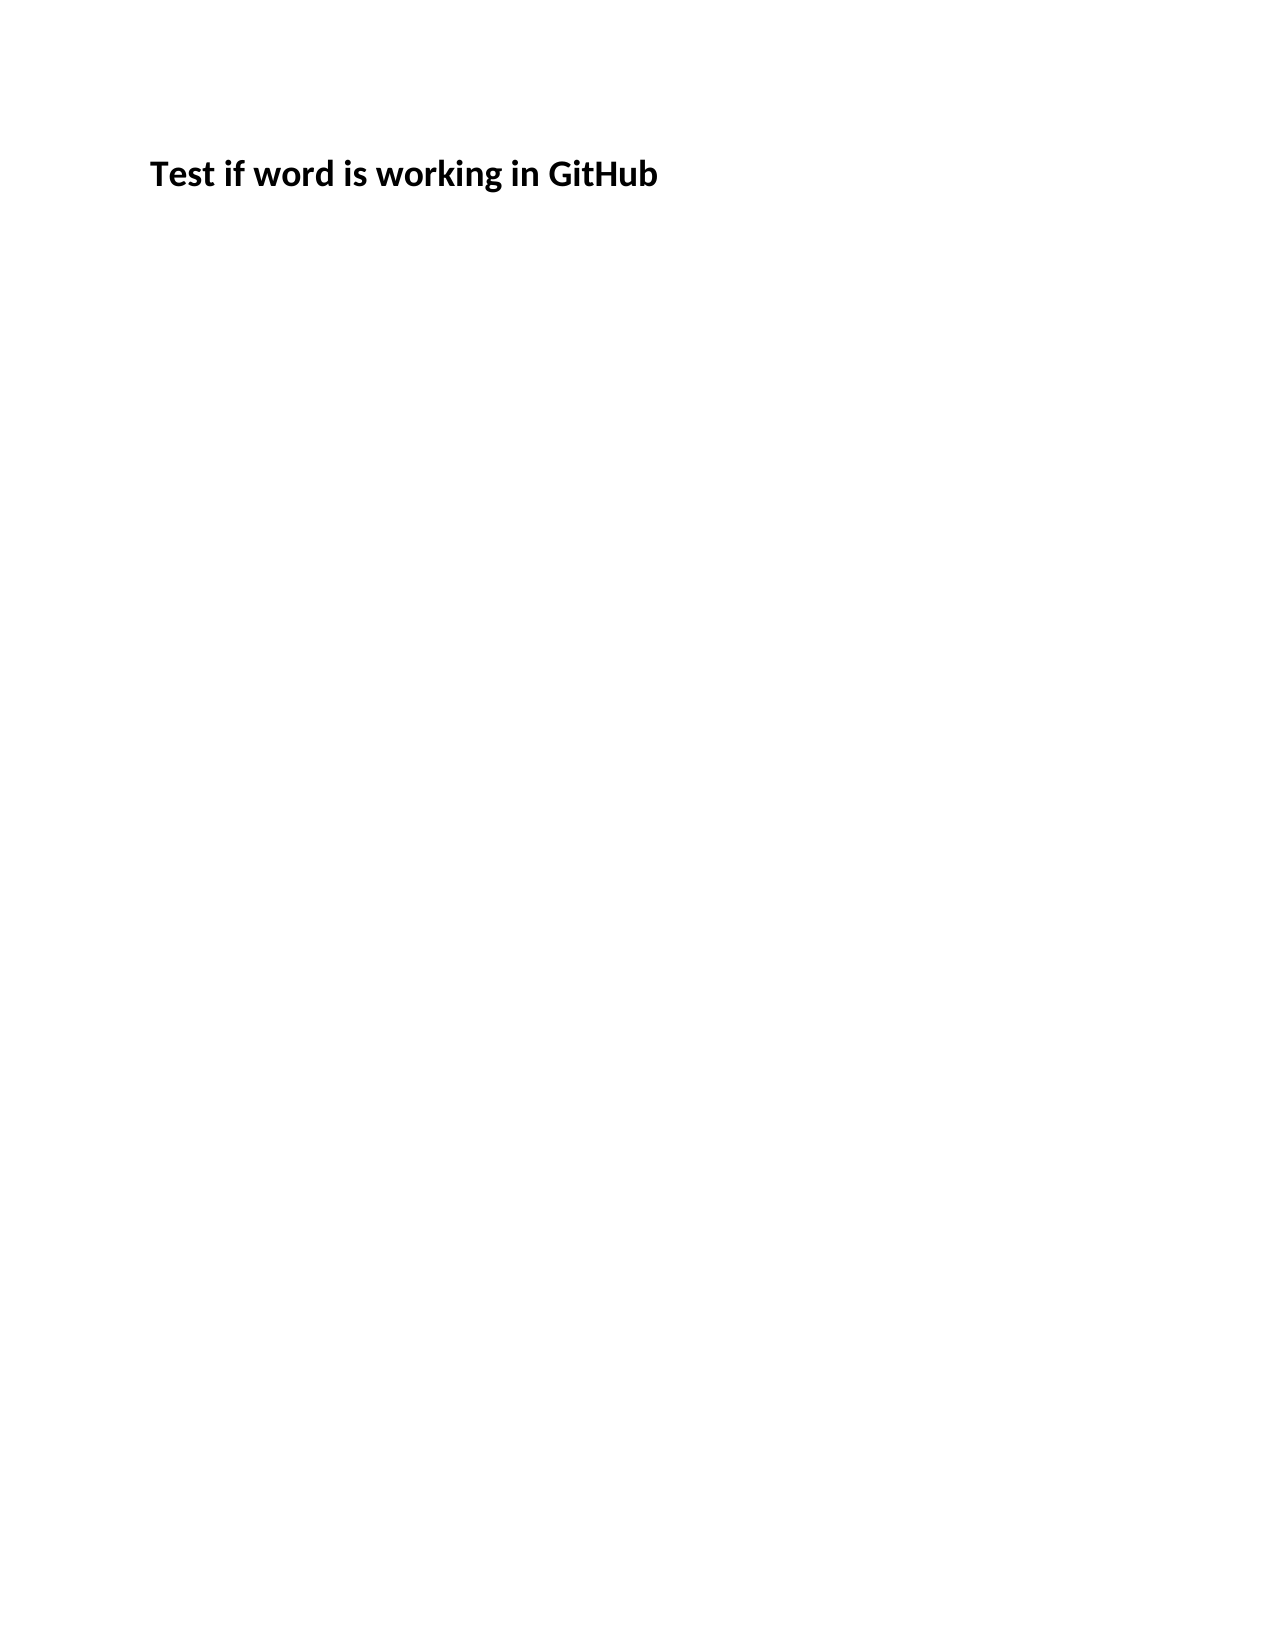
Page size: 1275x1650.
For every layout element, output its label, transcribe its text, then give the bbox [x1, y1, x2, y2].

text Test if word is working in GitHub [150, 150, 1125, 196]
